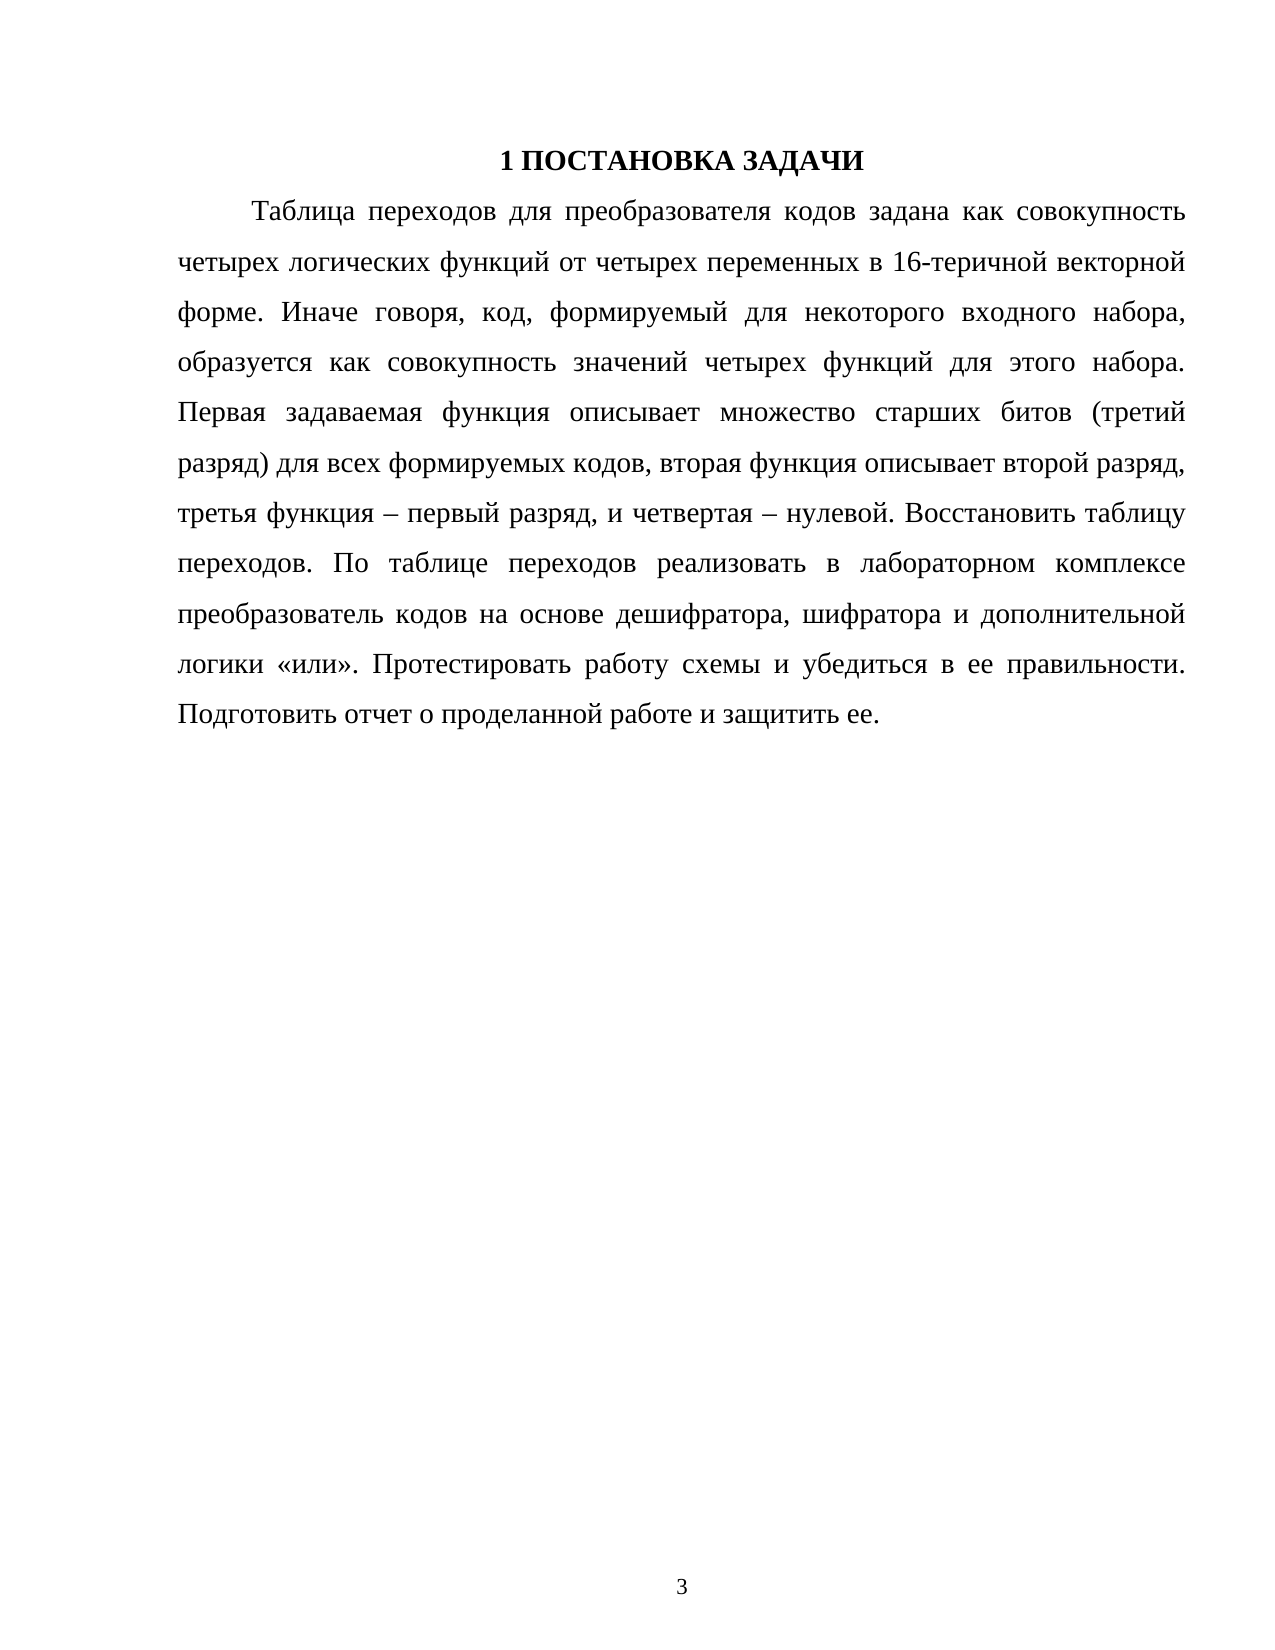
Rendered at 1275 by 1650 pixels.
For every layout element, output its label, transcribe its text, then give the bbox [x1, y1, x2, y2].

text 1 ПОСТАНОВКА ЗАДАЧИ [177, 143, 1186, 177]
text Таблица переходов для преобразователя кодов задана как совокупность четырех логических функций от четырех переменных в 16-теричной векторной форме. Иначе говоря, код, формируемый для некоторого входного набора, образуется как совокупность значений четырех функций для этого набора. Первая задаваемая функция описывает множество старших битов (третий разряд) для всех формируемых кодов, вторая функция описывает второй разряд, третья функция – первый разряд, и четвертая – нулевой. Восстановить таблицу переходов. По таблице переходов реализовать в лабораторном комплексе преобразователь кодов на основе дешифратора, шифратора и дополнительной логики «или». Протестировать работу схемы и убедиться в ее правильности. Подготовить отчет о проделанной работе и защитить ее. [177, 193, 1186, 730]
